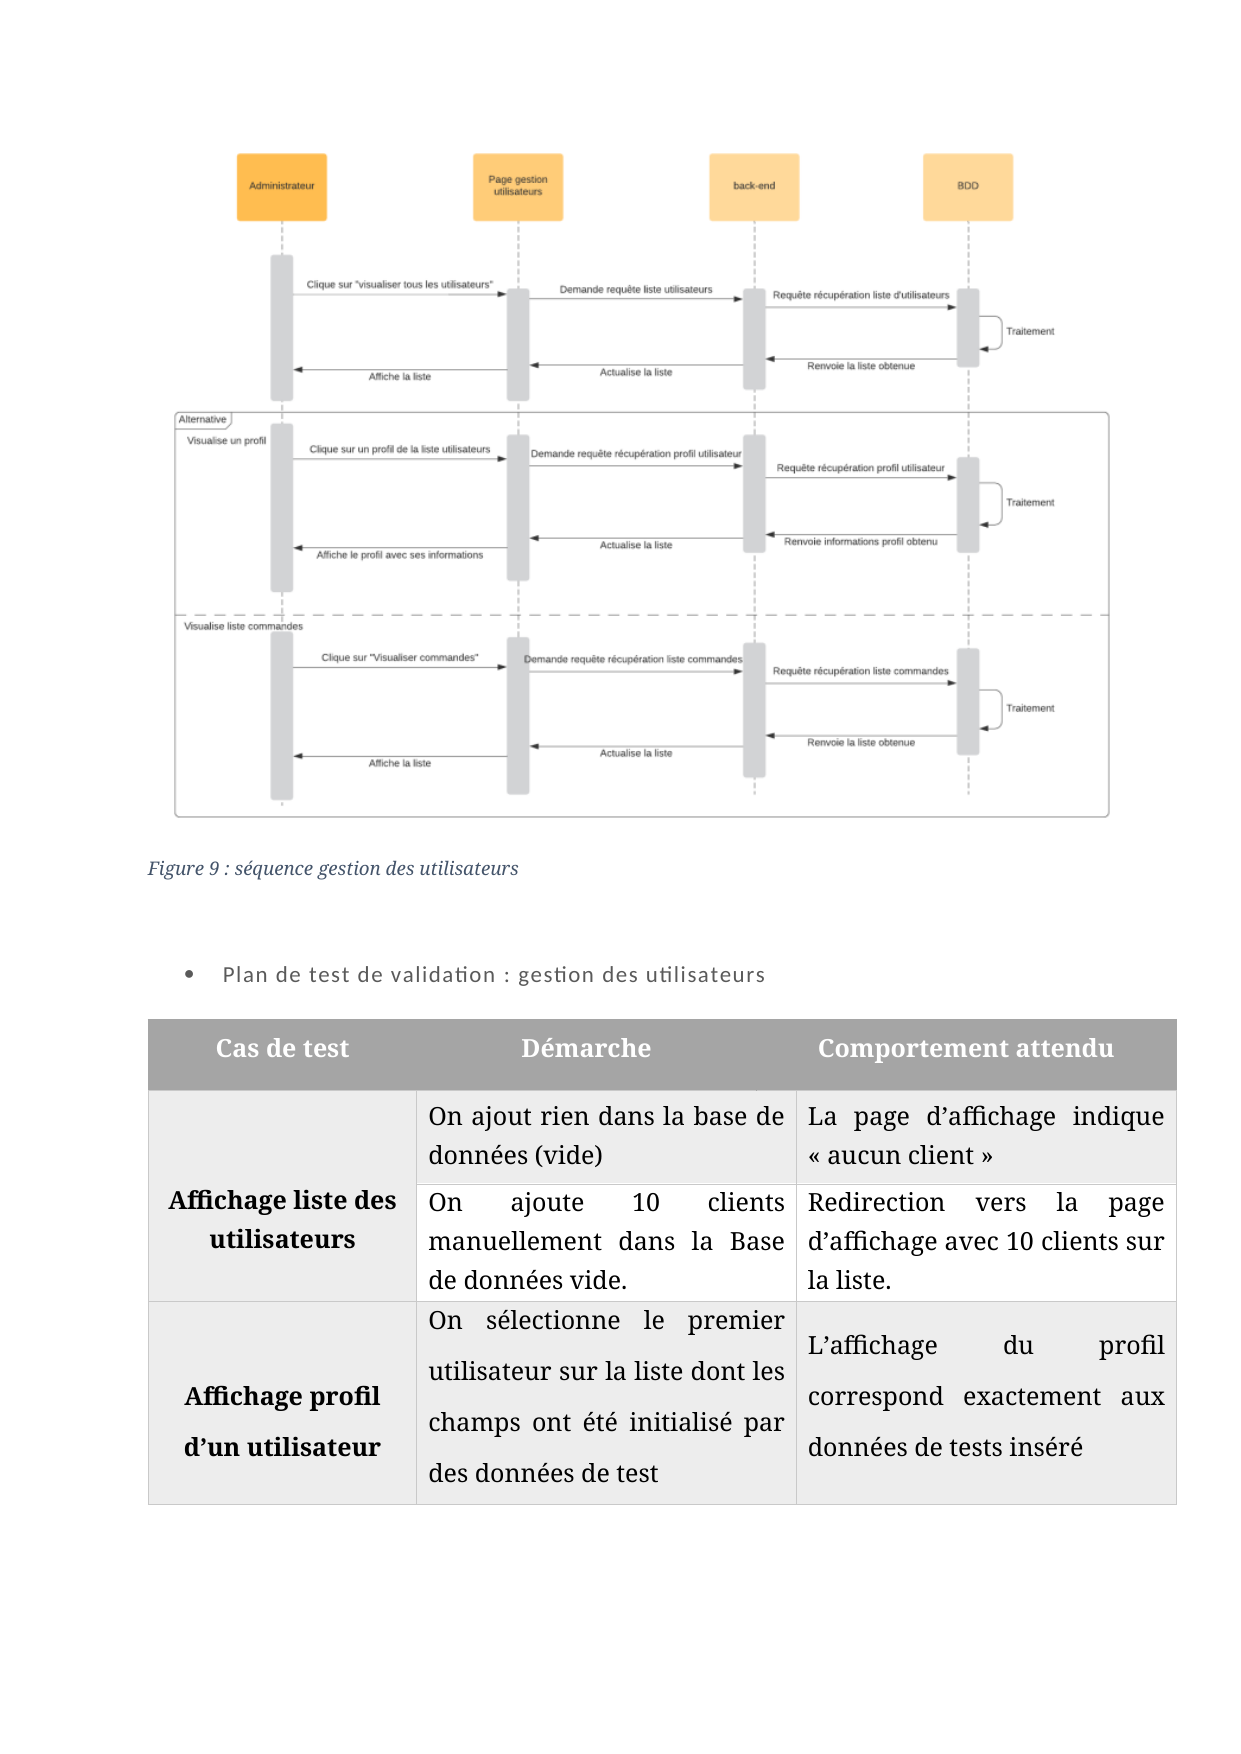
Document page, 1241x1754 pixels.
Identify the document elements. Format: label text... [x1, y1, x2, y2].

table_cell La page d’affichage indique « aucun client » [797, 1091, 1176, 1183]
picture [147, 147, 1137, 822]
text Figure 9 : séquence gestion des utilisateurs [148, 855, 1093, 881]
table_cell On sélectionne le premier utilisateur sur la liste dont les champs ont été initialisé par des données de test [417, 1302, 796, 1504]
table_header Cas de test [149, 1020, 416, 1090]
table_cell Affichage liste des utilisateurs [149, 1091, 416, 1301]
table_cell On ajoute 10 clients manuellement dans la Base de données vide. [417, 1185, 796, 1301]
table_header Démarche [417, 1020, 756, 1090]
table_cell Redirection vers la page d’affichage avec 10 clients sur la liste. [797, 1185, 1176, 1301]
table_cell On ajout rien dans la base de données (vide) [417, 1091, 796, 1183]
table_cell Affichage profil d’un utilisateur [149, 1302, 416, 1504]
table_header Comportement attendu [757, 1020, 1176, 1090]
table_cell L’affichage du profil correspond exactement aux données de tests inséré [797, 1302, 1176, 1504]
subtitle Plan de test de validation : gestion des utilisateurs [185, 960, 1093, 988]
